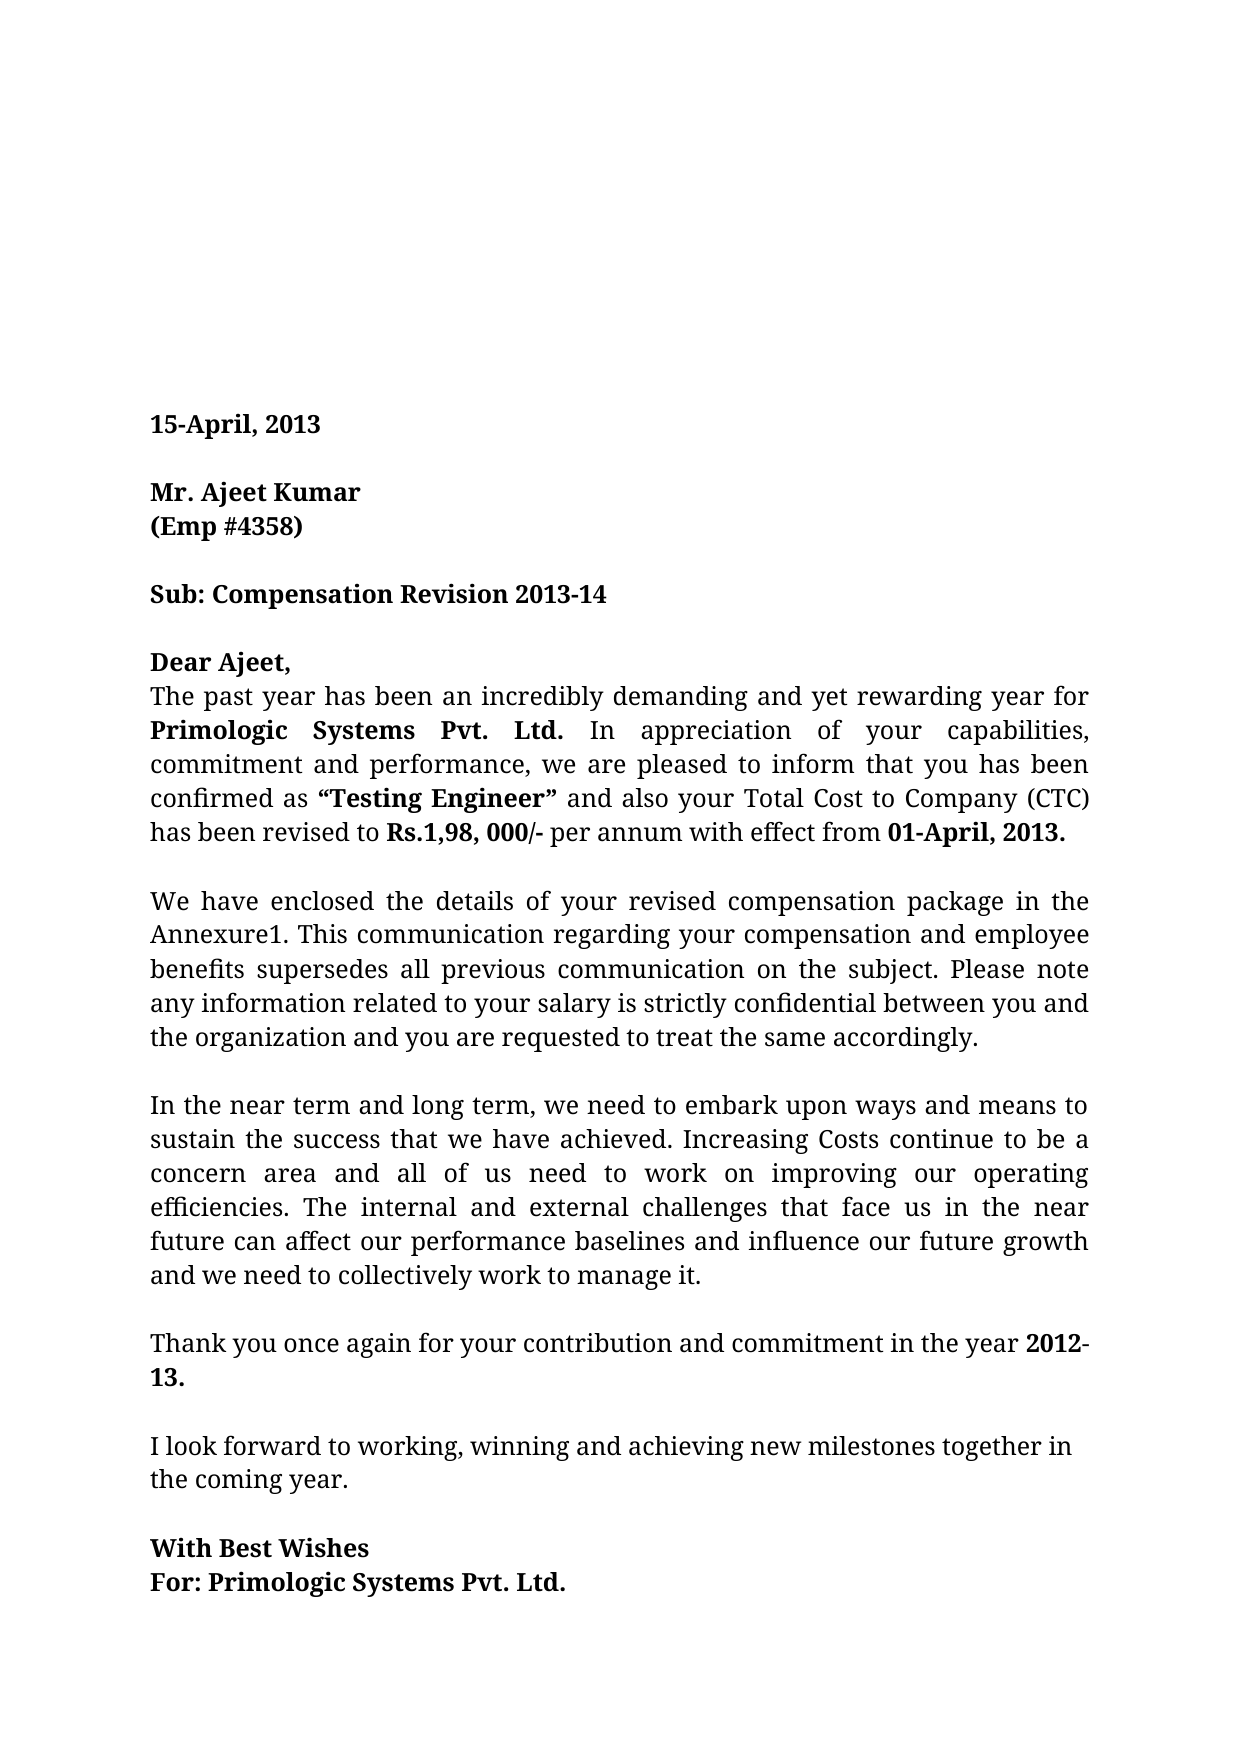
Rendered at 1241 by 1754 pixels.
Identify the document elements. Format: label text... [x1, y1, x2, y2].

text Sub: Compensation Revision 2013-14 [150, 577, 1090, 611]
text In the near term and long term, we need to embark upon ways and means to sustain the success that we have achieved. Increasing Costs continue to be a concern area and all of us need to work on improving our operating efficiencies. The internal and external challenges that face us in the near future can affect our performance baselines and influence our future growth and we need to collectively work to manage it. [150, 1087, 1090, 1292]
text For: Primologic Systems Pvt. Ltd. [150, 1564, 1090, 1598]
text (Emp #4358) [150, 508, 1090, 542]
text The past year has been an incredibly demanding and yet rewarding year for Primologic Systems Pvt. Ltd. In appreciation of your capabilities, commitment and performance, we are pleased to inform that you has been confirmed as “Testing Engineer” and also your Total Cost to Company (CTC) has been revised to Rs.1,98, 000/- per annum with effect from 01-April, 2013. [150, 679, 1090, 849]
text With Best Wishes [150, 1530, 1090, 1564]
text 15-April, 2013 [150, 406, 1090, 440]
text I look forward to working, winning and achieving new milestones together in the coming year. [150, 1428, 1090, 1496]
text Thank you once again for your contribution and commitment in the year 2012-13. [150, 1326, 1090, 1394]
text We have enclosed the details of your revised compensation package in the Annexure1. This communication regarding your compensation and employee benefits supersedes all previous communication on the subject. Please note any information related to your salary is strictly confidential between you and the organization and you are requested to treat the same accordingly. [150, 883, 1090, 1053]
text Dear Ajeet, [150, 645, 1090, 679]
text Mr. Ajeet Kumar [150, 474, 1090, 508]
